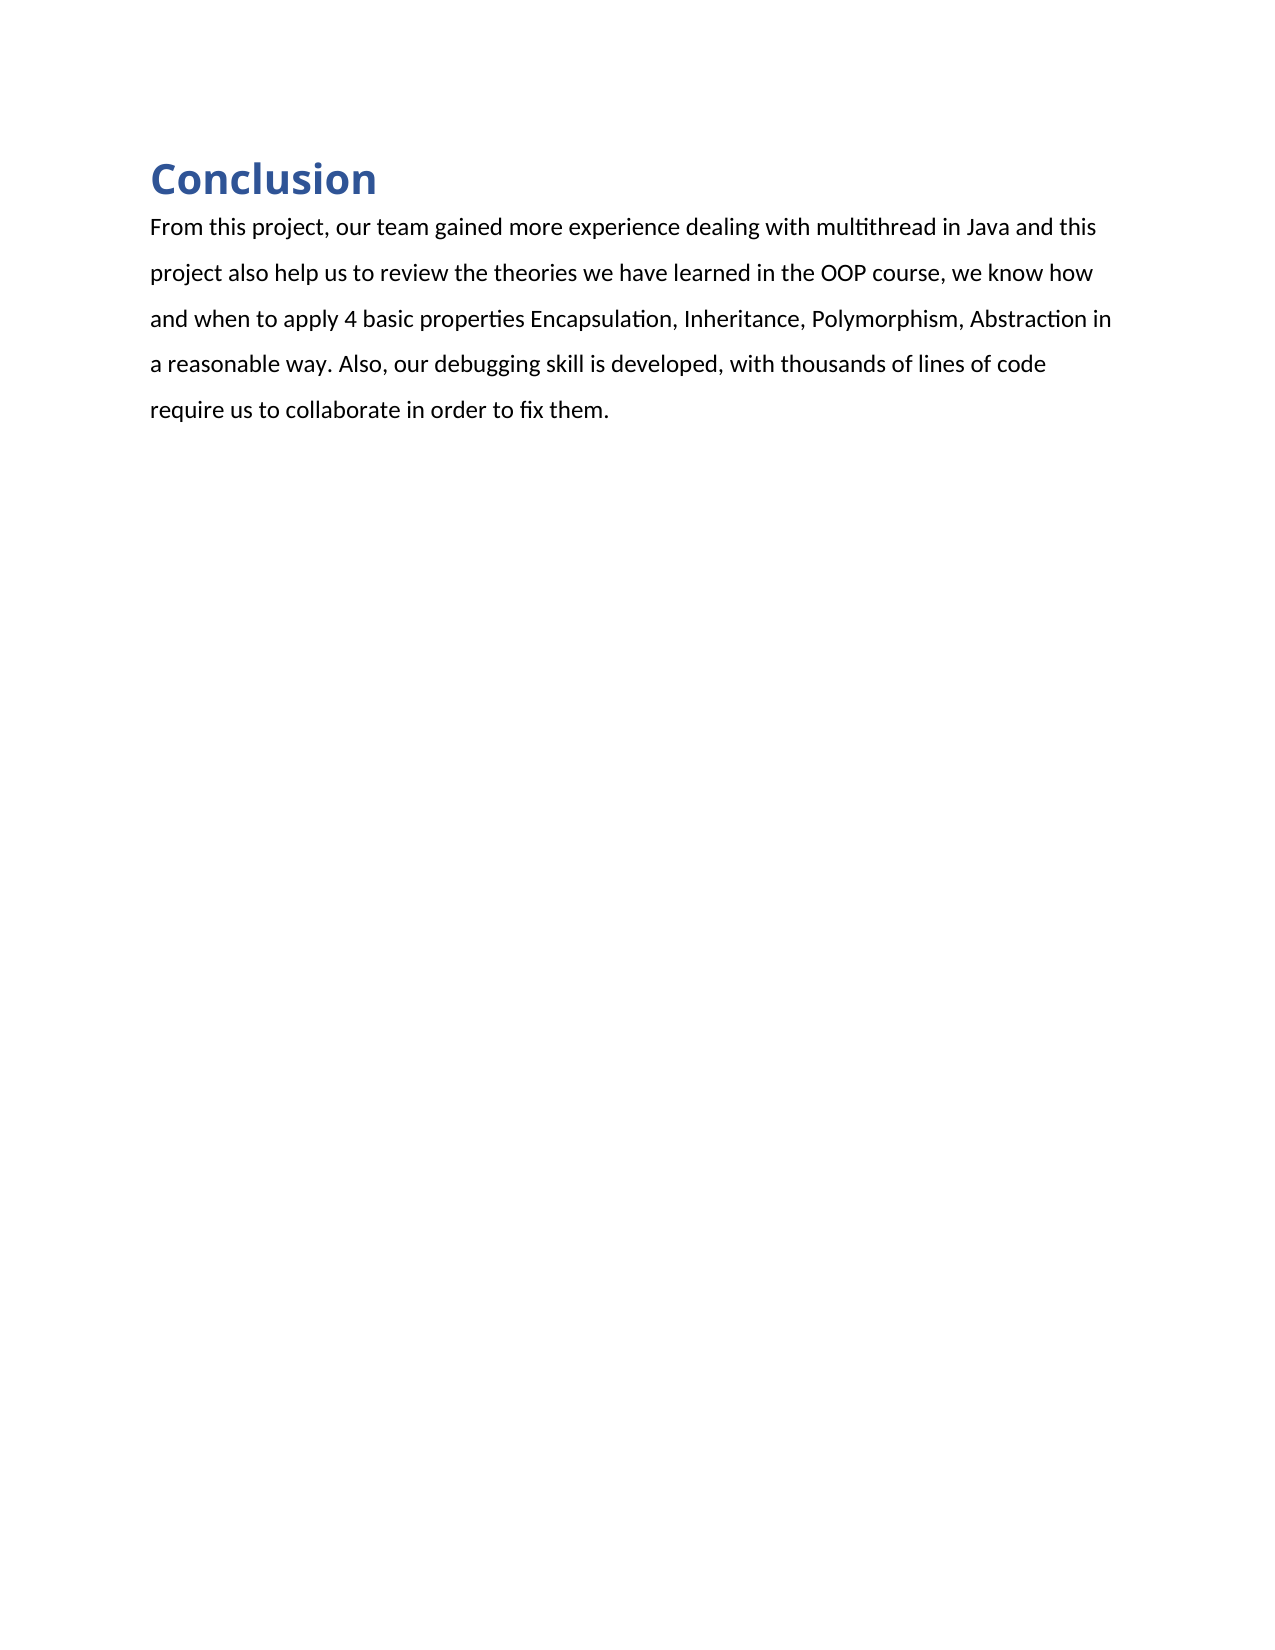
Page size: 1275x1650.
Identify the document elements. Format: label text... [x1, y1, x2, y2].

text From this project, our team gained more experience dealing with multithread in Java and this project also help us to review the theories we have learned in the OOP course, we know how and when to apply 4 basic properties Encapsulation, Inheritance, Polymorphism, Abstraction in a reasonable way. Also, our debugging skill is developed, with thousands of lines of code require us to collaborate in order to fix them. [150, 211, 1125, 425]
subtitle Conclusion [150, 150, 1125, 207]
